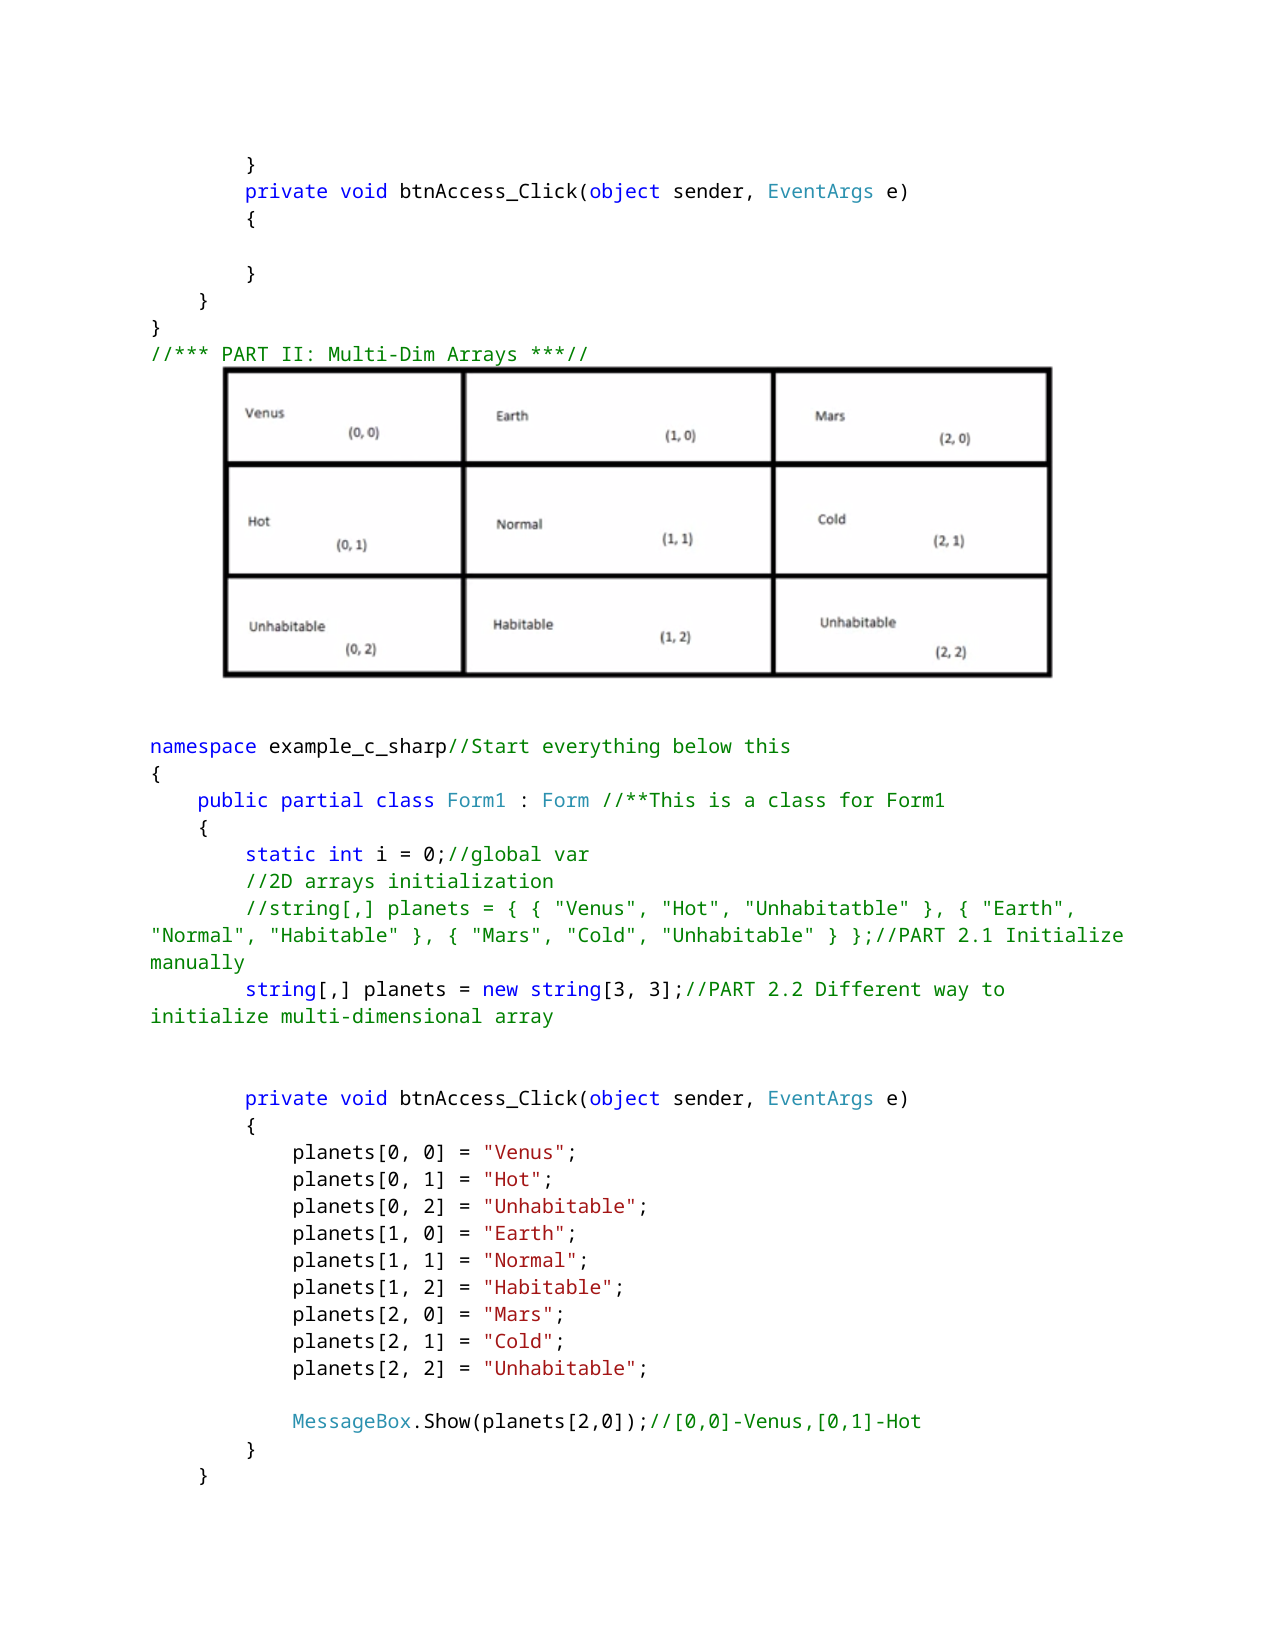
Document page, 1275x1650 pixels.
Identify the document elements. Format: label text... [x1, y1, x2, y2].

text planets[0, 1] = "Hot"; [150, 1165, 1125, 1192]
text namespace example_c_sharp//Start everything below this [150, 732, 1125, 759]
text { [150, 813, 1125, 840]
picture [220, 366, 1055, 681]
text { [150, 1111, 1125, 1138]
text } [150, 286, 1125, 313]
text planets[2, 2] = "Unhabitable"; [150, 1354, 1125, 1381]
text public partial class Form1 : Form //**This is a class for Form1 [150, 786, 1125, 813]
text private void btnAccess_Click(object sender, EventArgs e) [150, 1084, 1125, 1111]
text planets[0, 0] = "Venus"; [150, 1138, 1125, 1165]
text static int i = 0;//global var [150, 840, 1125, 867]
text { [150, 204, 1125, 231]
text planets[1, 0] = "Earth"; [150, 1219, 1125, 1246]
text { [150, 759, 1125, 786]
text string[,] planets = new string[3, 3];//PART 2.2 Different way to initialize multi-dimensional array [150, 975, 1125, 1029]
text planets[2, 1] = "Cold"; [150, 1327, 1125, 1354]
text //*** PART II: Multi-Dim Arrays ***// [150, 340, 1125, 367]
text MessageBox.Show(planets[2,0]);//[0,0]-Venus,[0,1]-Hot [150, 1408, 1125, 1435]
text planets[0, 2] = "Unhabitable"; [150, 1192, 1125, 1219]
text //string[,] planets = { { "Venus", "Hot", "Unhabitatble" }, { "Earth", "Normal", "Habitable" }, { "Mars", "Cold", "Unhabitable" } };//PART 2.1 Initialize manually [150, 894, 1125, 975]
text } [150, 150, 1125, 177]
text } [150, 259, 1125, 286]
text private void btnAccess_Click(object sender, EventArgs e) [150, 177, 1125, 204]
text } [150, 1435, 1125, 1462]
text planets[1, 2] = "Habitable"; [150, 1273, 1125, 1300]
text } [150, 313, 1125, 340]
text //2D arrays initialization [150, 867, 1125, 894]
text planets[1, 1] = "Normal"; [150, 1246, 1125, 1273]
text planets[2, 0] = "Mars"; [150, 1300, 1125, 1327]
text } [150, 1462, 1125, 1489]
